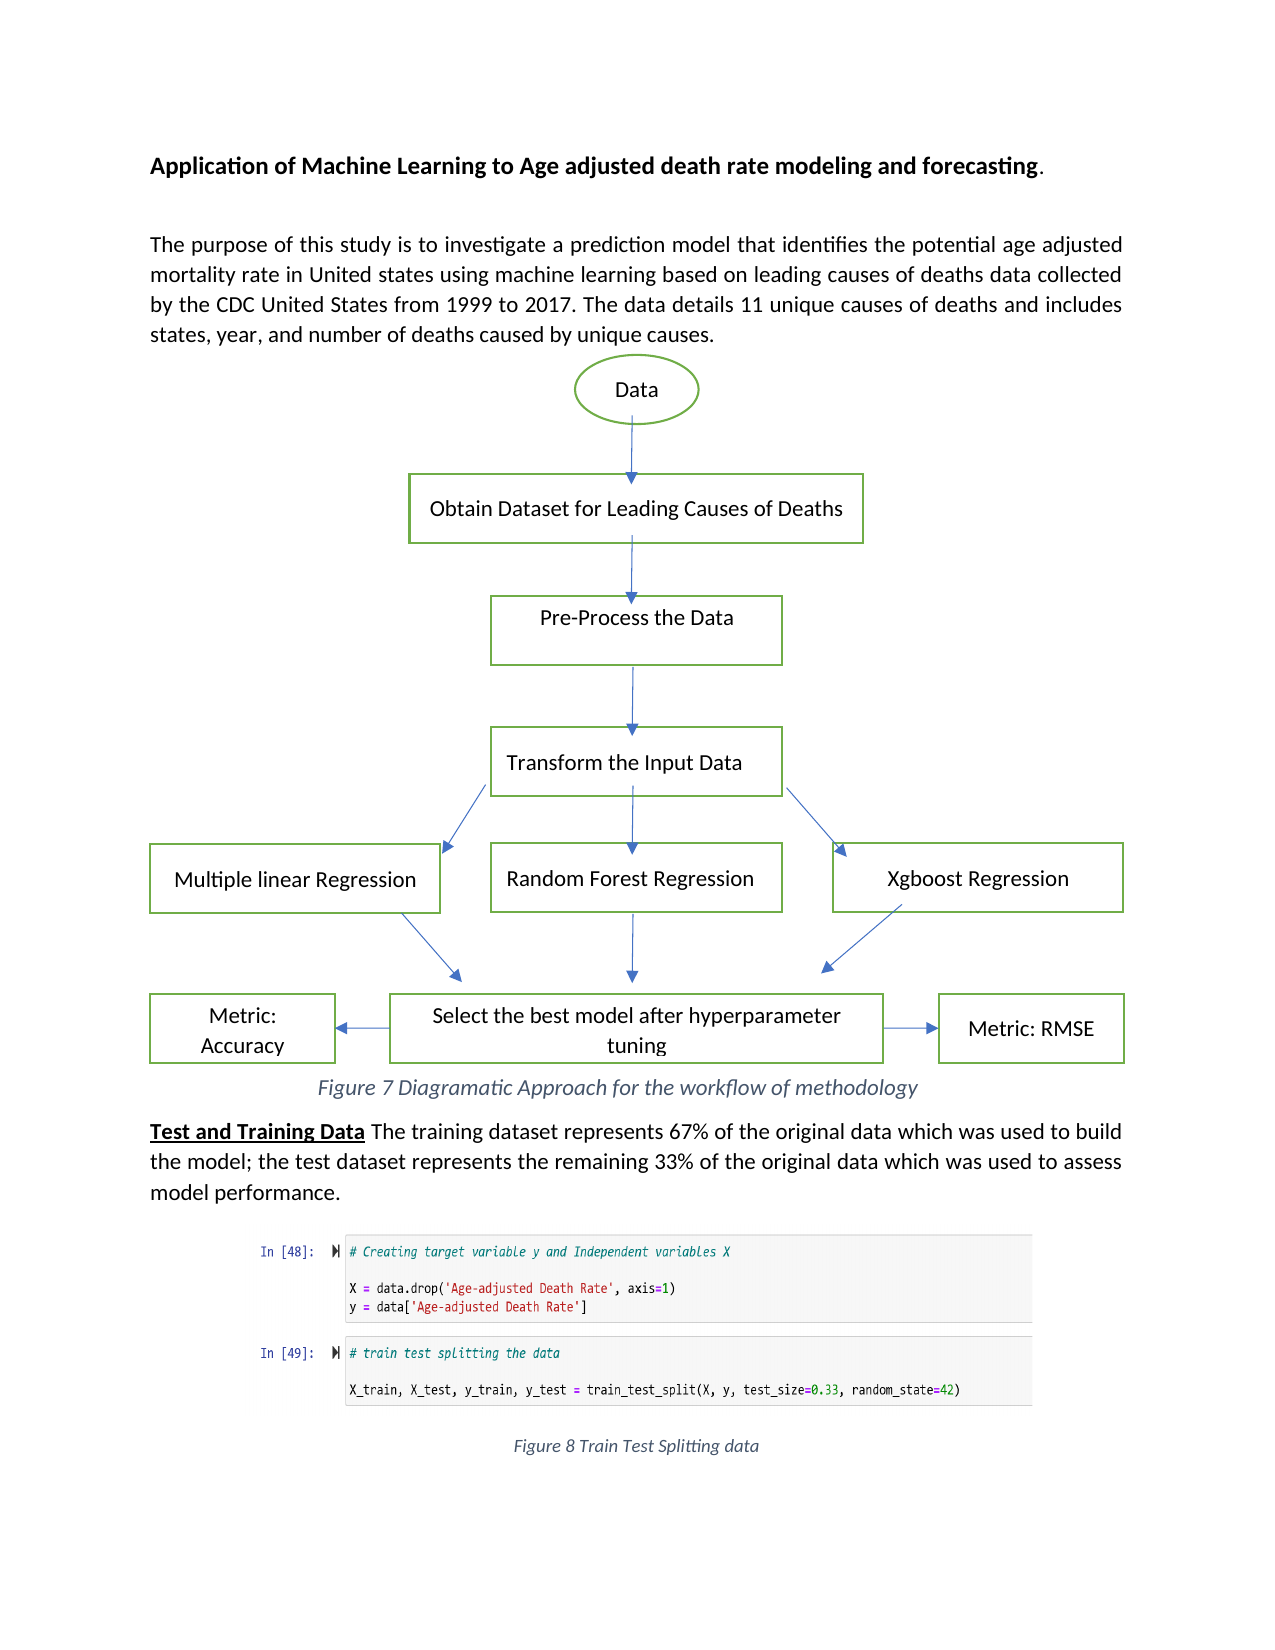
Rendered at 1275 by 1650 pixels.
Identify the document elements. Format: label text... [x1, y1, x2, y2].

subtitle Application of Machine Learning to Age adjusted death rate modeling and forecasting. [150, 150, 1125, 181]
text The purpose of this study is to investigate a prediction model that identifies the potential age adjusted mortality rate in United states using machine learning based on leading causes of deaths data collected by the CDC United States from 1999 to 2017. The data details 11 unique causes of deaths and includes states, year, and number of deaths caused by unique causes. [150, 230, 1125, 348]
picture [242, 1224, 1033, 1416]
text Test and Training Data The training dataset represents 67% of the original data which was used to build the model; the test dataset represents the remaining 33% of the original data which was used to assess model performance. [150, 1117, 1125, 1206]
